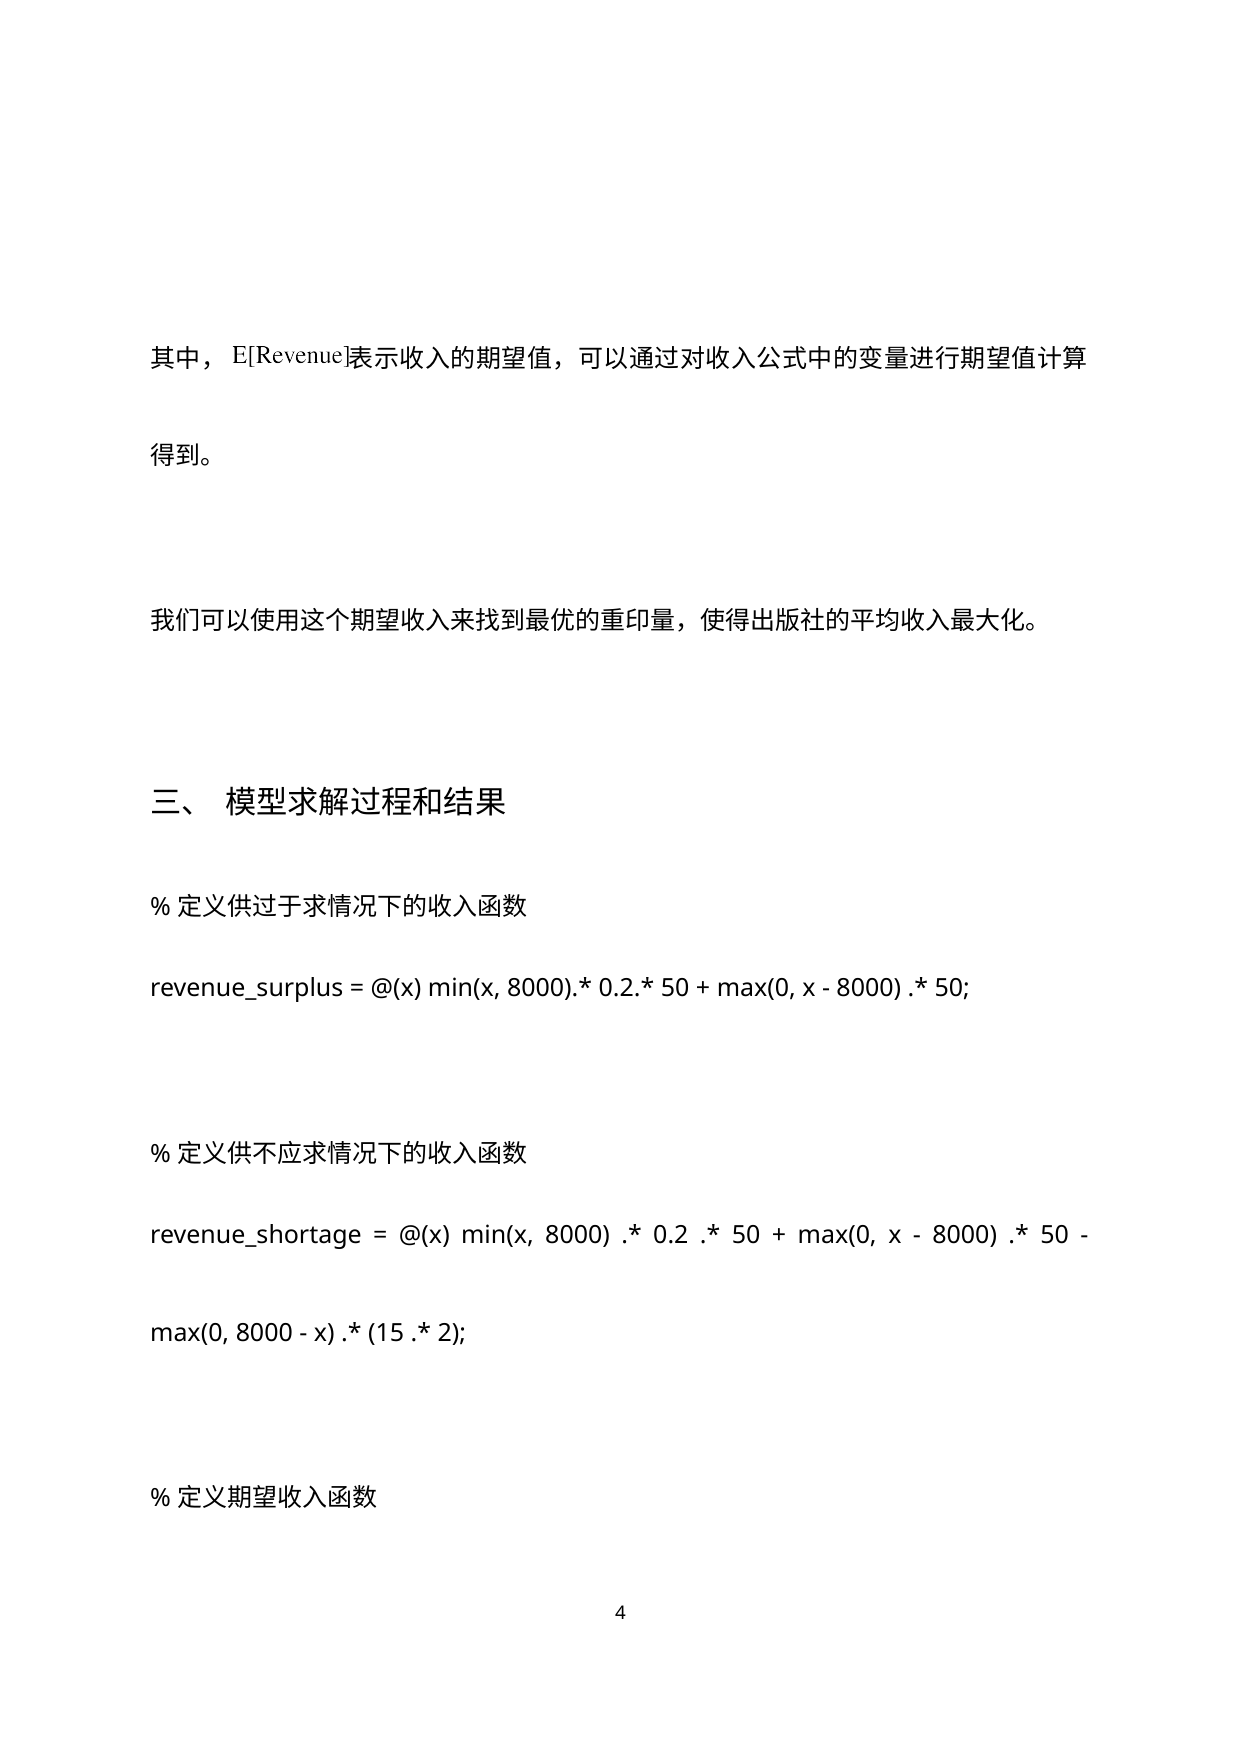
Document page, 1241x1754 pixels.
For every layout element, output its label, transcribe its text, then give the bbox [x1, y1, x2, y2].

text revenue_shortage = @(x) min(x, 8000) .* 0.2 .* 50 + max(0, x - 8000) .* 50 - max(0, 8000 - x) .* (15 .* 2); [150, 1202, 1090, 1364]
text revenue_surplus = @(x) min(x, 8000).* 0.2.* 50 + max(0, x - 8000) .* 50; [150, 955, 1090, 1020]
text % 定义供不应求情况下的收入函数 [150, 1119, 1090, 1184]
subtitle 模型求解过程和结果 [150, 768, 1090, 833]
text 我们可以使用这个期望收入来找到最优的重印量，使得出版社的平均收入最大化。 [150, 586, 1090, 651]
text % 定义期望收入函数 [150, 1463, 1090, 1528]
text 其中， 表示收入的期望值，可以通过对收入公式中的变量进行期望值计算得到。 [150, 324, 1090, 486]
picture [232, 346, 349, 367]
text % 定义供过于求情况下的收入函数 [150, 872, 1090, 937]
